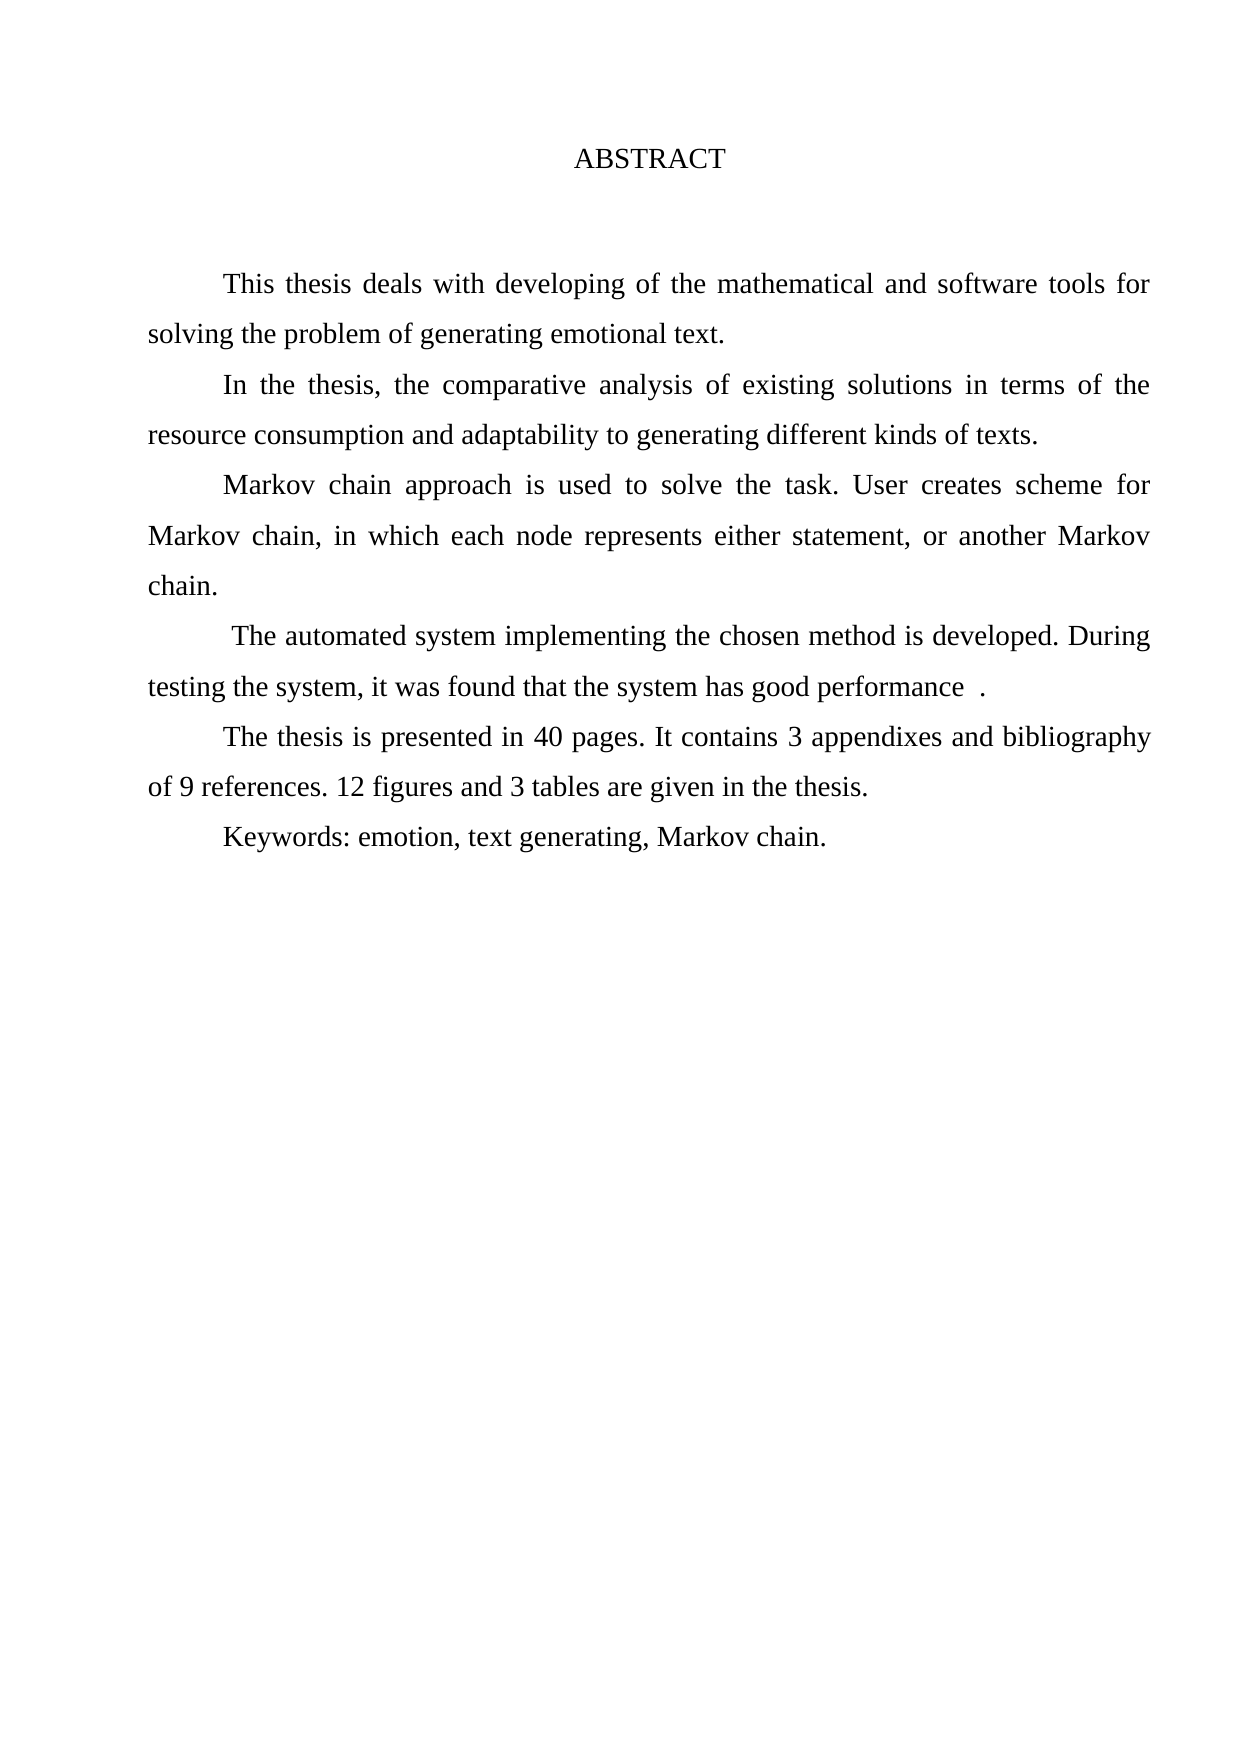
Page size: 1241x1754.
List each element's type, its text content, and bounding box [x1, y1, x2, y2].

text The automated system implementing the chosen method is developed. During testing the system, it was found that the system has good performance . [148, 618, 1152, 702]
text ABSTRACT [148, 141, 1152, 174]
text Markov chain approach is used to solve the task. User creates scheme for Markov chain, in which each node represents either statement, or another Markov chain. [148, 467, 1152, 602]
text This thesis deals with developing of the mathematical and software tools for solving the problem of generating emotional text. [148, 266, 1152, 350]
text The thesis is presented in 40 pages. It contains 3 appendixes and bibliography of 9 references. 12 figures and 3 tables are given in the thesis. [148, 719, 1152, 803]
text Keywords: emotion, text generating, Markov chain. [148, 819, 1152, 853]
text In the thesis, the comparative analysis of existing solutions in terms of the resource consumption and adaptability to generating different kinds of texts. [148, 367, 1152, 451]
